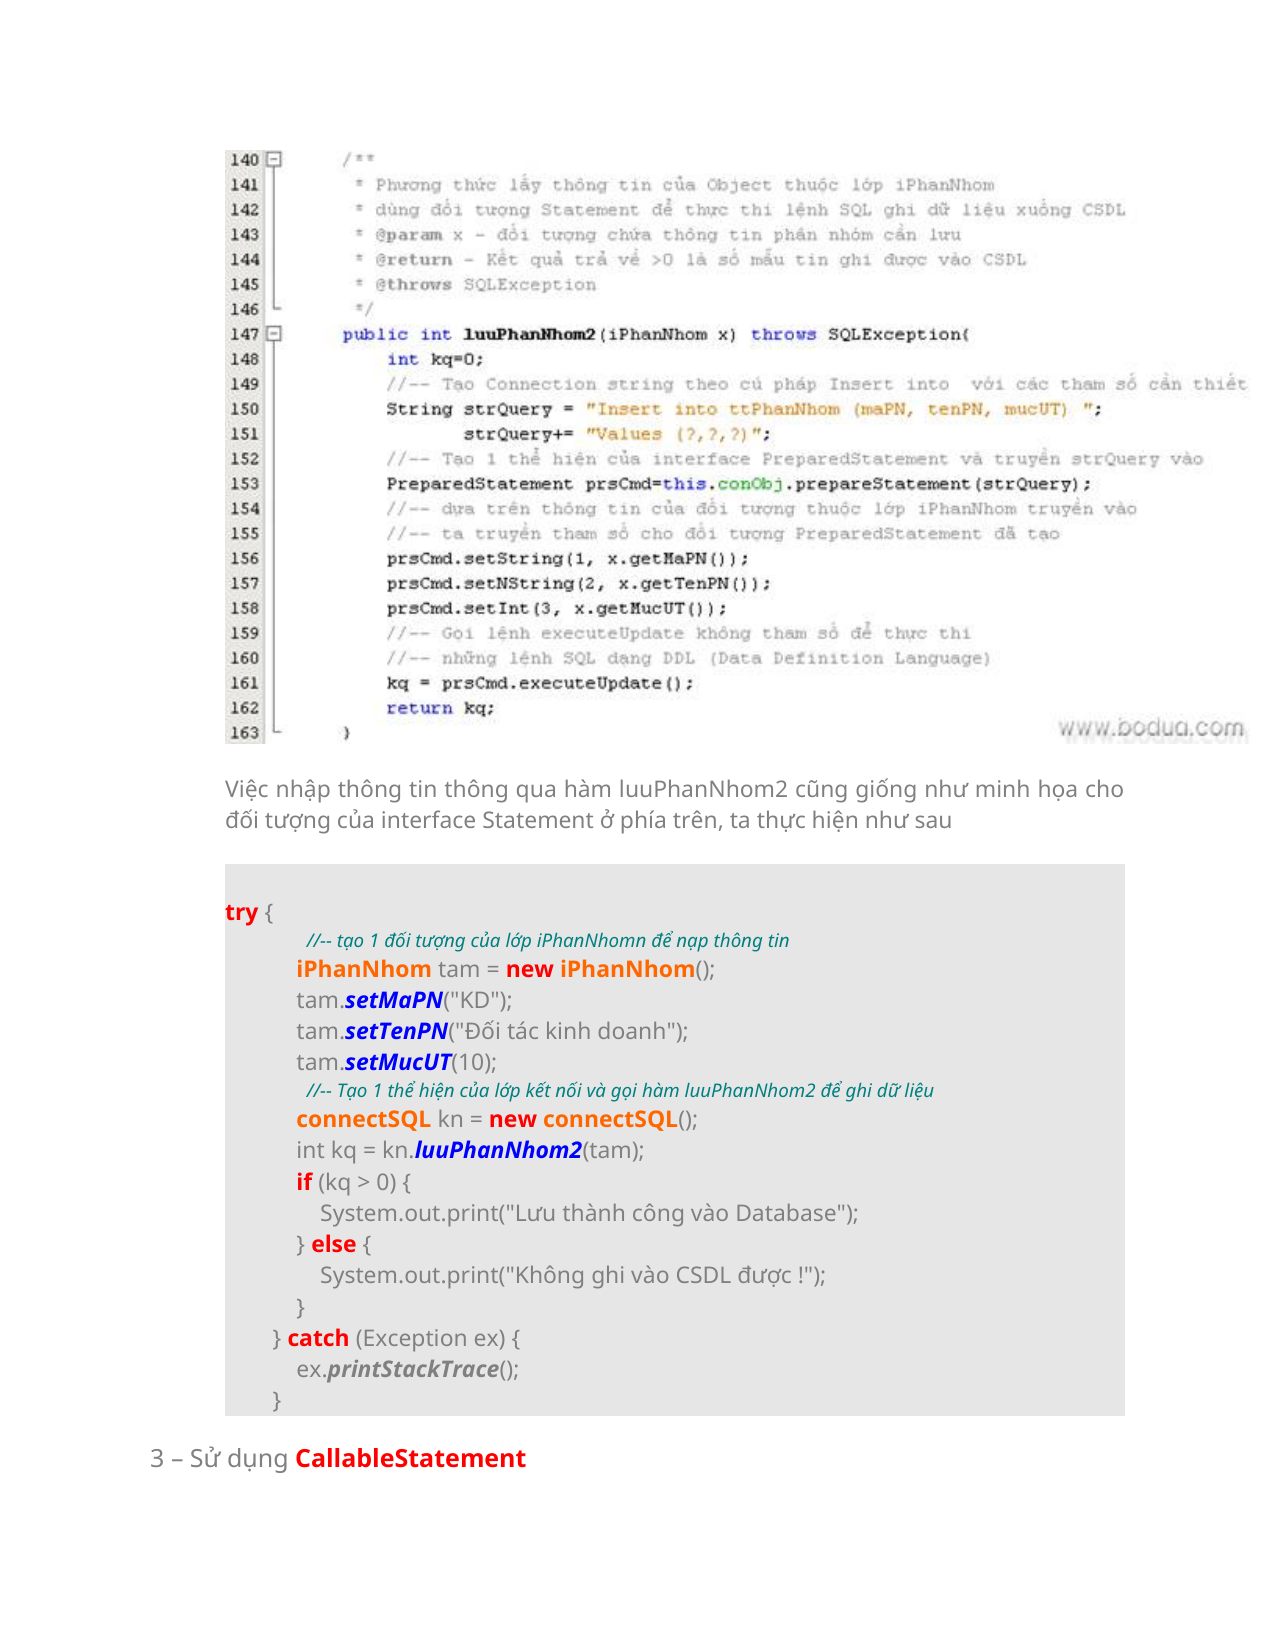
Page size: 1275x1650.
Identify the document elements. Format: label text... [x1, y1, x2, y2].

text try { //-- tạo 1 đối tượng của lớp iPhanNhomn để nạp thông tin iPhanNhom tam = new iPhanNhom(); tam.setMaPN("KD"); tam.setTenPN("Đối tác kinh doanh"); tam.setMucUT(10); //-- Tạo 1 thể hiện của lớp kết nối và gọi hàm luuPhanNhom2 để ghi dữ liệu connectSQL kn = new connectSQL(); int kq = kn.luuPhanNhom2(tam); if (kq > 0) { System.out.print("Lưu thành công vào Database"); } else { System.out.print("Không ghi vào CSDL được !"); } } catch (Exception ex) { ex.printStackTrace(); } [225, 864, 1125, 1416]
text 3 – Sử dụng CallableStatement [150, 1441, 1125, 1475]
text Việc nhập thông tin thông qua hàm luuPhanNhom2 cũng giống như minh họa cho đối tượng của interface Statement ở phía trên, ta thực hiện như sau [225, 773, 1125, 835]
picture [225, 150, 1255, 744]
